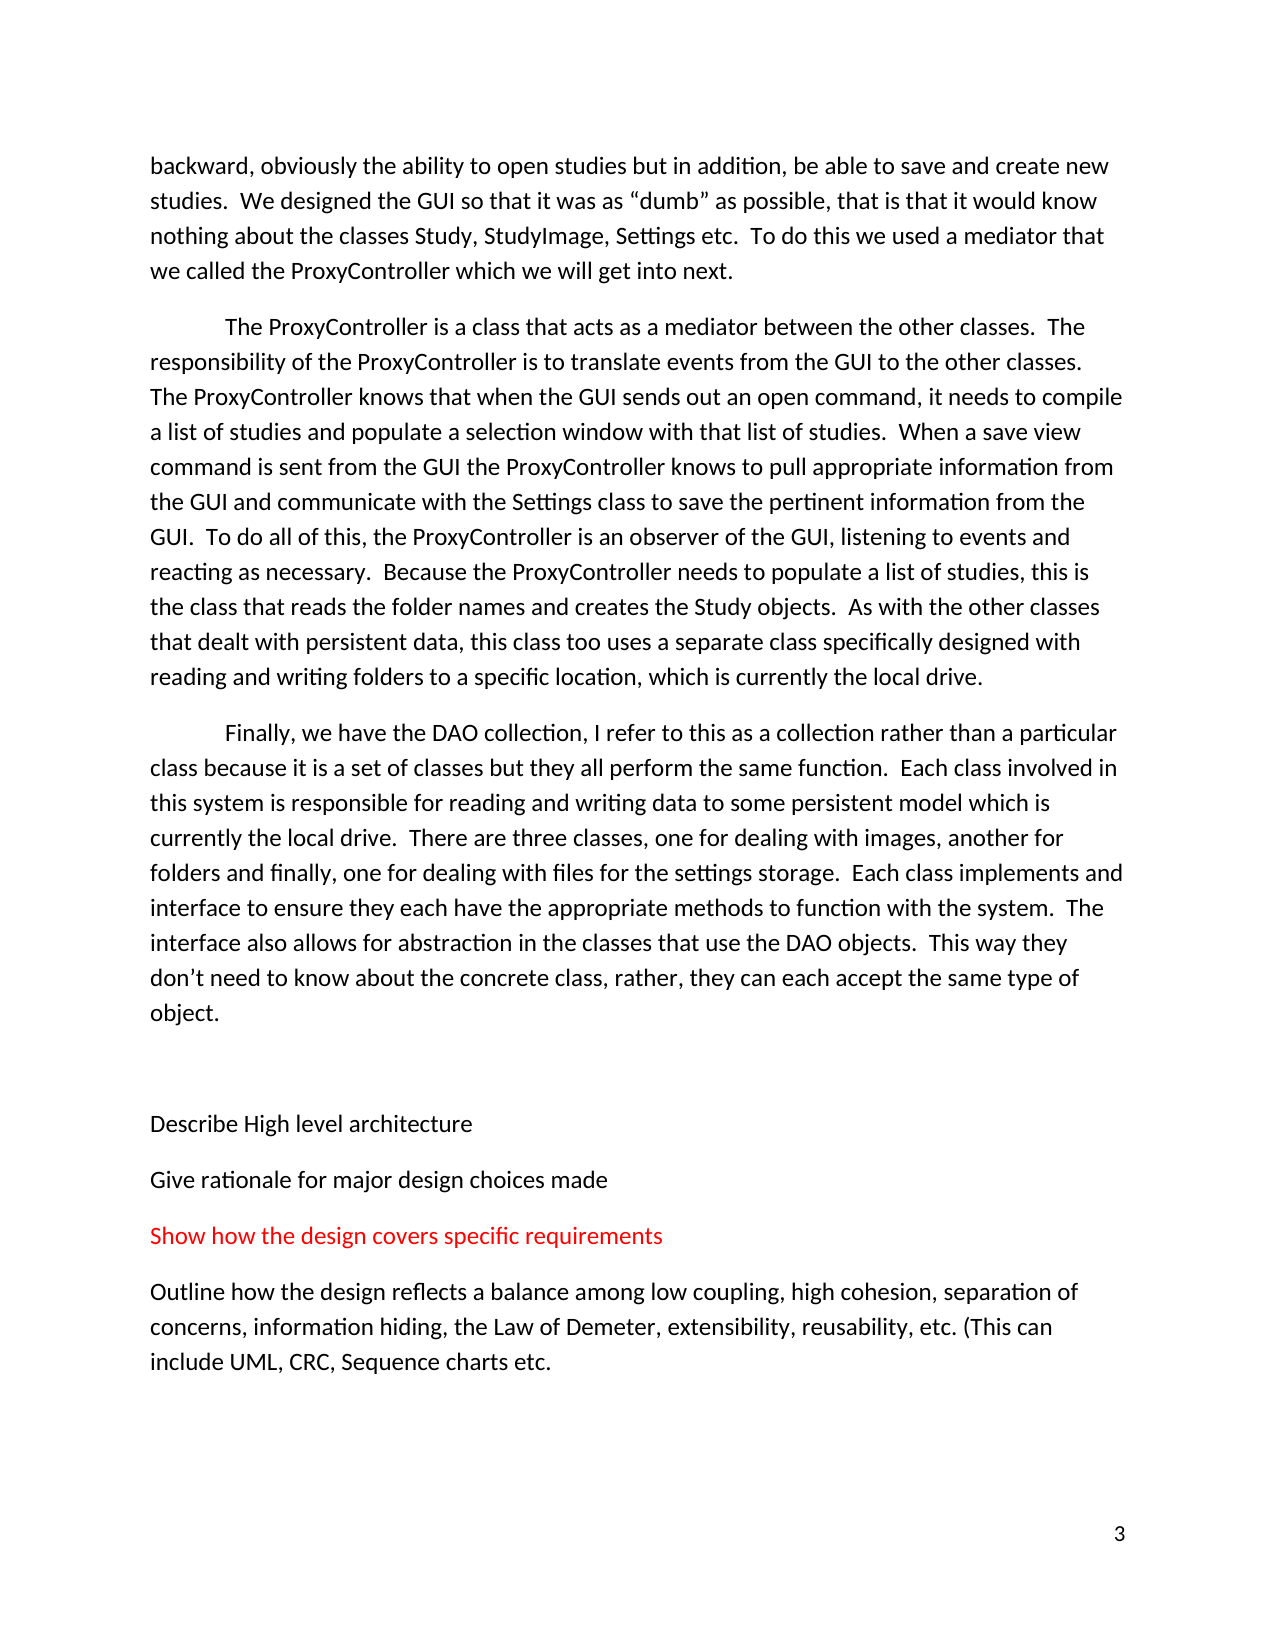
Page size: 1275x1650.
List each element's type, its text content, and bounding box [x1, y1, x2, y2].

text Describe High level architecture [150, 1108, 1125, 1139]
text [150, 150, 1125, 286]
text Show how the design covers specific requirements [150, 1220, 1125, 1251]
text Give rationale for major design choices made [150, 1164, 1125, 1195]
text Finally, we have the DAO collection, I refer to this as a collection rather than a particular class because it is a set of classes but they all perform the same function. Each class involved in this system is responsible for reading and writing data to some persistent model which is currently the local drive. There are three classes, one for dealing with images, another for folders and finally, one for dealing with files for the settings storage. Each class implements and interface to ensure they each have the appropriate methods to function with the system. The interface also allows for abstraction in the classes that use the DAO objects. This way they don’t need to know about the concrete class, rather, they can each accept the same type of object. [150, 717, 1125, 1027]
text Outline how the design reflects a balance among low coupling, high cohesion, separation of concerns, information hiding, the Law of Demeter, extensibility, reusability, etc. (This can include UML, CRC, Sequence charts etc. [150, 1276, 1125, 1376]
text The ProxyController is a class that acts as a mediator between the other classes. The responsibility of the ProxyController is to translate events from the GUI to the other classes. The ProxyController knows that when the GUI sends out an open command, it needs to compile a list of studies and populate a selection window with that list of studies. When a save view command is sent from the GUI the ProxyController knows to pull appropriate information from the GUI and communicate with the Settings class to save the pertinent information from the GUI. To do all of this, the ProxyController is an observer of the GUI, listening to events and reacting as necessary. Because the ProxyController needs to populate a list of studies, this is the class that reads the folder names and creates the Study objects. As with the other classes that dealt with persistent data, this class too uses a separate class specifically designed with reading and writing folders to a specific location, which is currently the local drive. [150, 311, 1125, 691]
